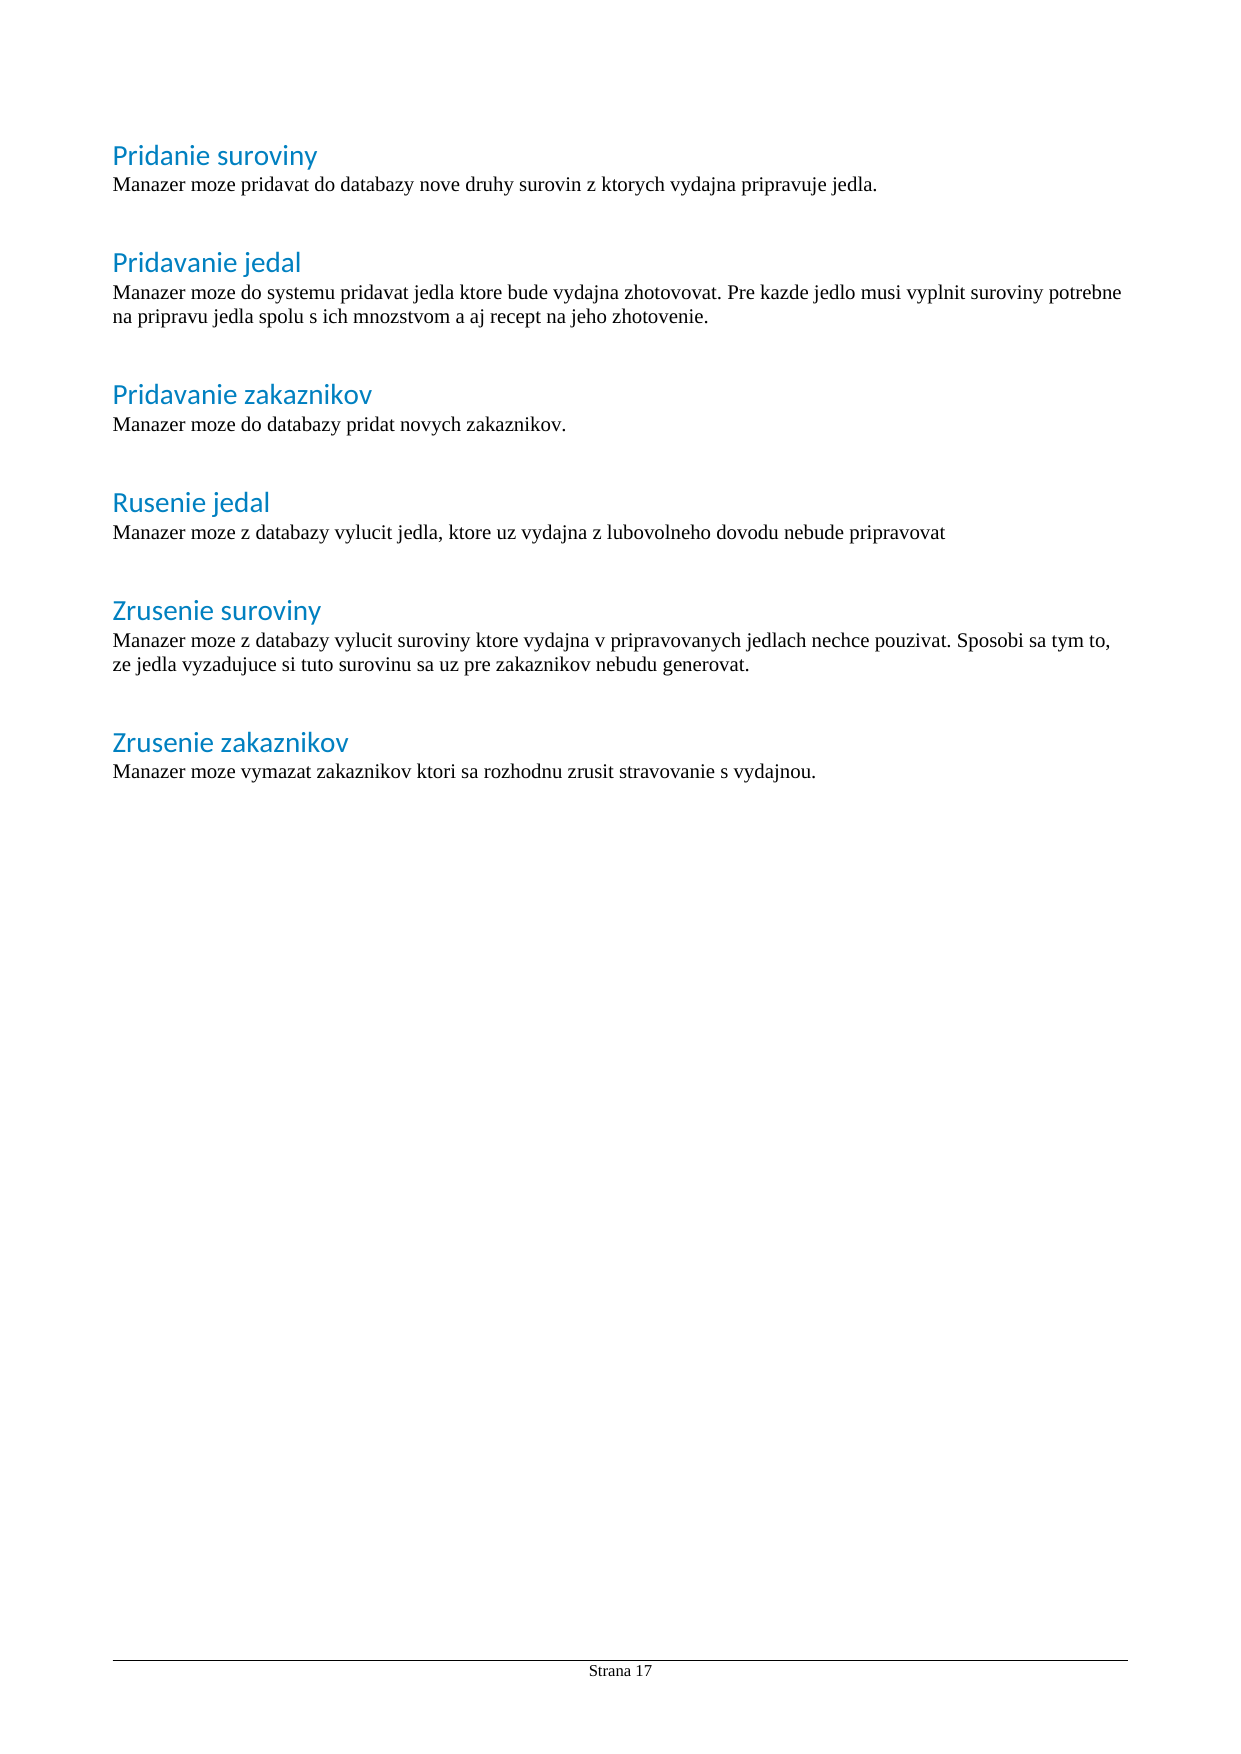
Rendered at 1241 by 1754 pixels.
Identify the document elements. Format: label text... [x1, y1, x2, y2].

text Manazer moze do databazy pridat novych zakaznikov. [112, 412, 1128, 436]
text Manazer moze vymazat zakaznikov ktori sa rozhodnu zrusit stravovanie s vydajnou. [112, 759, 1128, 783]
text Manazer moze pridavat do databazy nove druhy surovin z ktorych vydajna pripravuje jedla. [112, 172, 1128, 196]
text Manazer moze do systemu pridavat jedla ktore bude vydajna zhotovovat. Pre kazde jedlo musi vyplnit suroviny potrebne na pripravu jedla spolu s ich mnozstvom a aj recept na jeho zhotovenie. [112, 280, 1128, 328]
text Manazer moze z databazy vylucit jedla, ktore uz vydajna z lubovolneho dovodu nebude pripravovat [112, 520, 1128, 544]
text Manazer moze z databazy vylucit suroviny ktore vydajna v pripravovanych jedlach nechce pouzivat. Sposobi sa tym to, ze jedla vyzadujuce si tuto surovinu sa uz pre zakaznikov nebudu generovat. [112, 627, 1128, 676]
text Zrusenie suroviny [112, 592, 1128, 627]
text Zrusenie zakaznikov [112, 724, 1128, 759]
text Rusenie jedal [112, 484, 1128, 520]
text Pridavanie zakaznikov [112, 376, 1128, 412]
text Pridanie suroviny [112, 137, 1128, 172]
text Pridavanie jedal [112, 244, 1128, 280]
